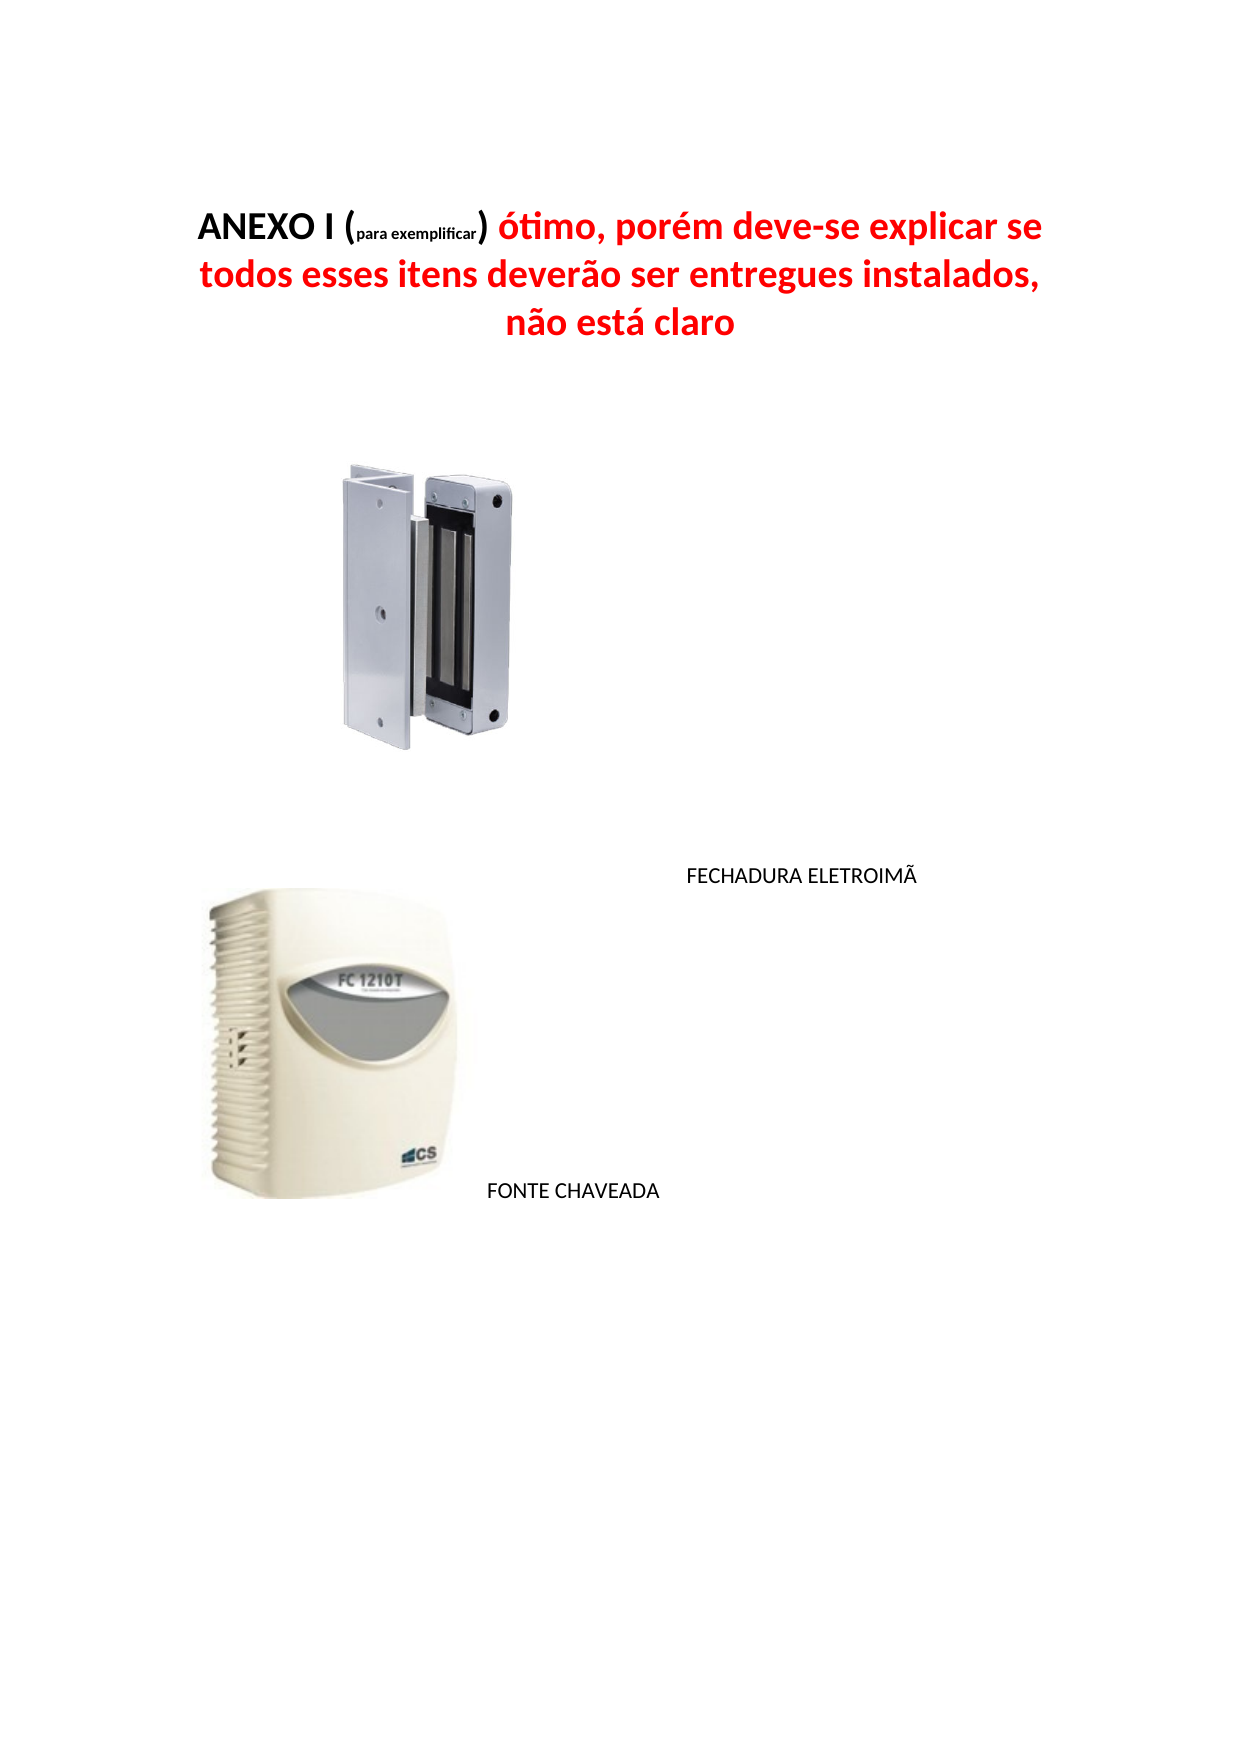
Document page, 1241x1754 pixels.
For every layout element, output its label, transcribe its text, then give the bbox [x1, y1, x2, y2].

list ANEXO I (para exemplificar) ótimo, porém deve-se explicar se todos esses itens deverão ser entregues instalados, não está claro [177, 201, 1063, 346]
picture [177, 888, 487, 1199]
picture [177, 373, 687, 883]
